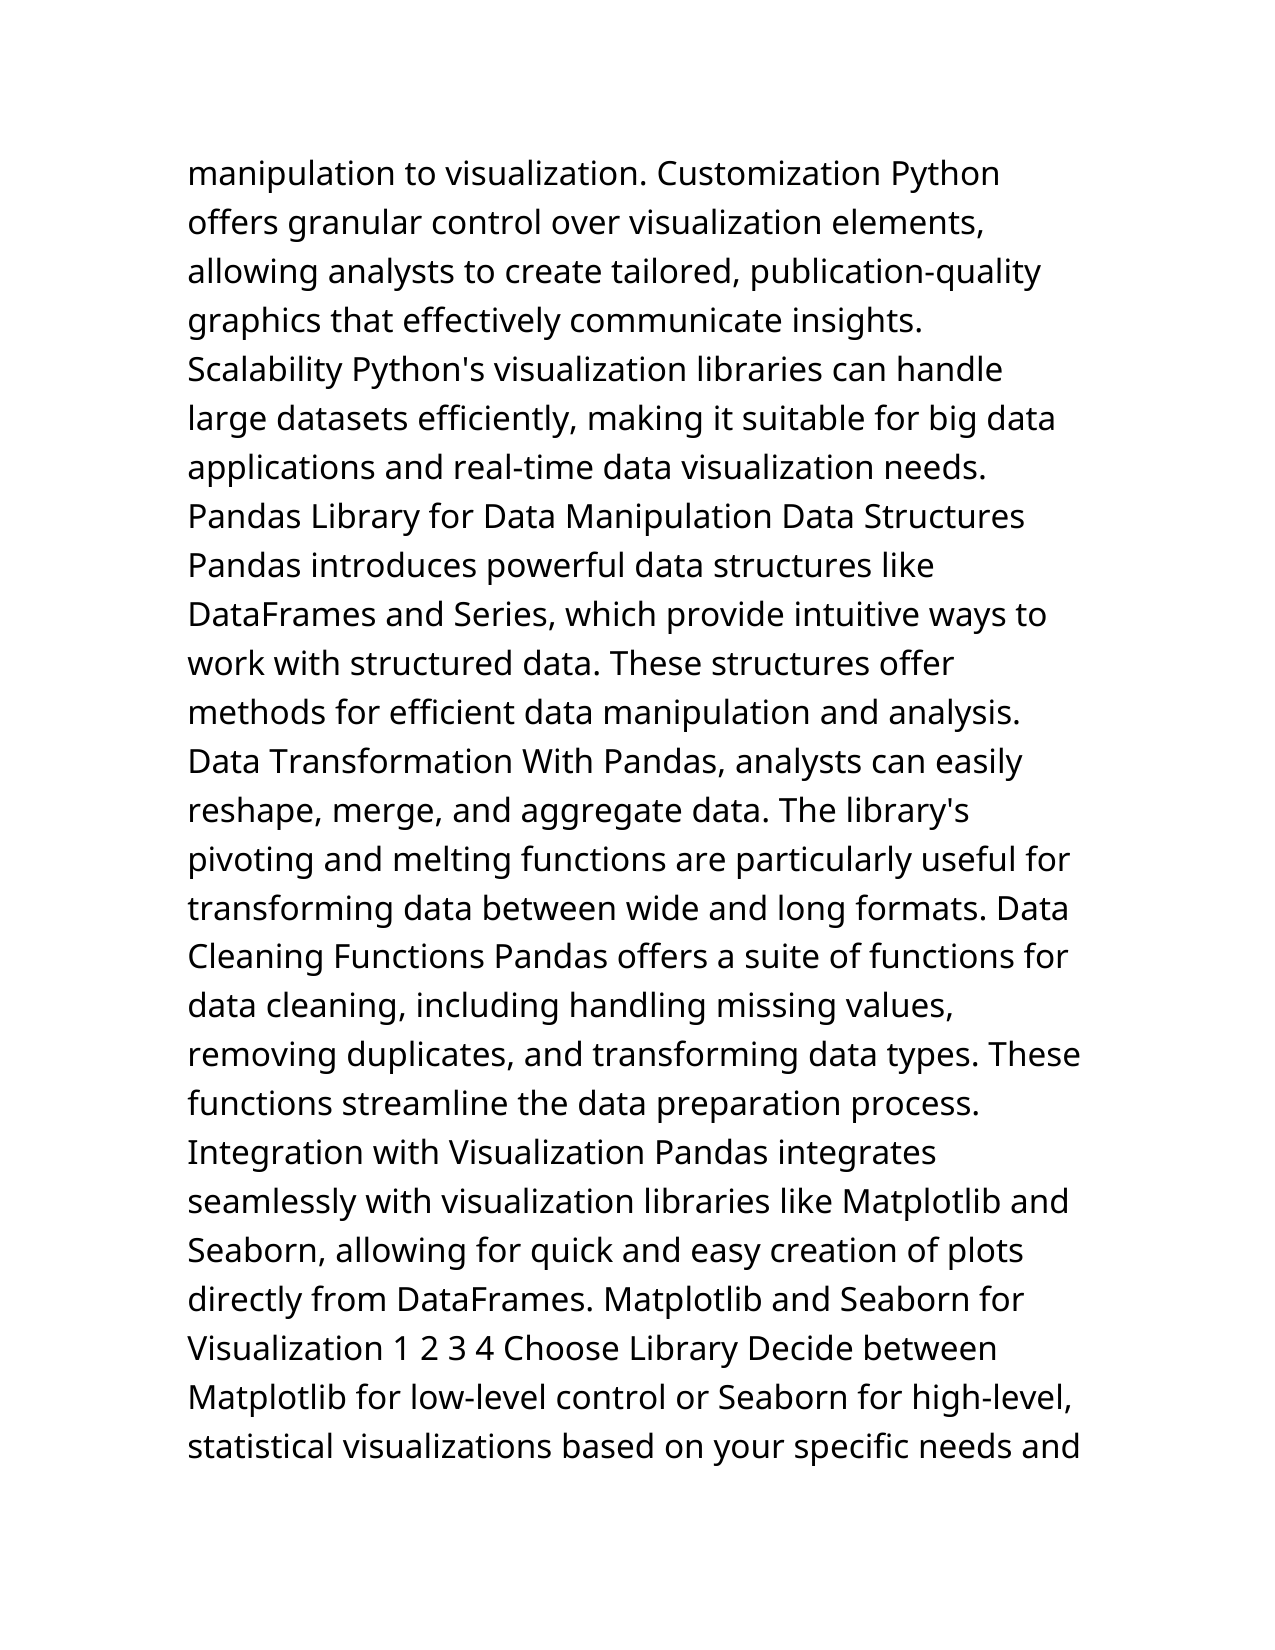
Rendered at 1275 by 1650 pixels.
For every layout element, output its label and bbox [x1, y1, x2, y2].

text [187, 150, 1087, 1468]
